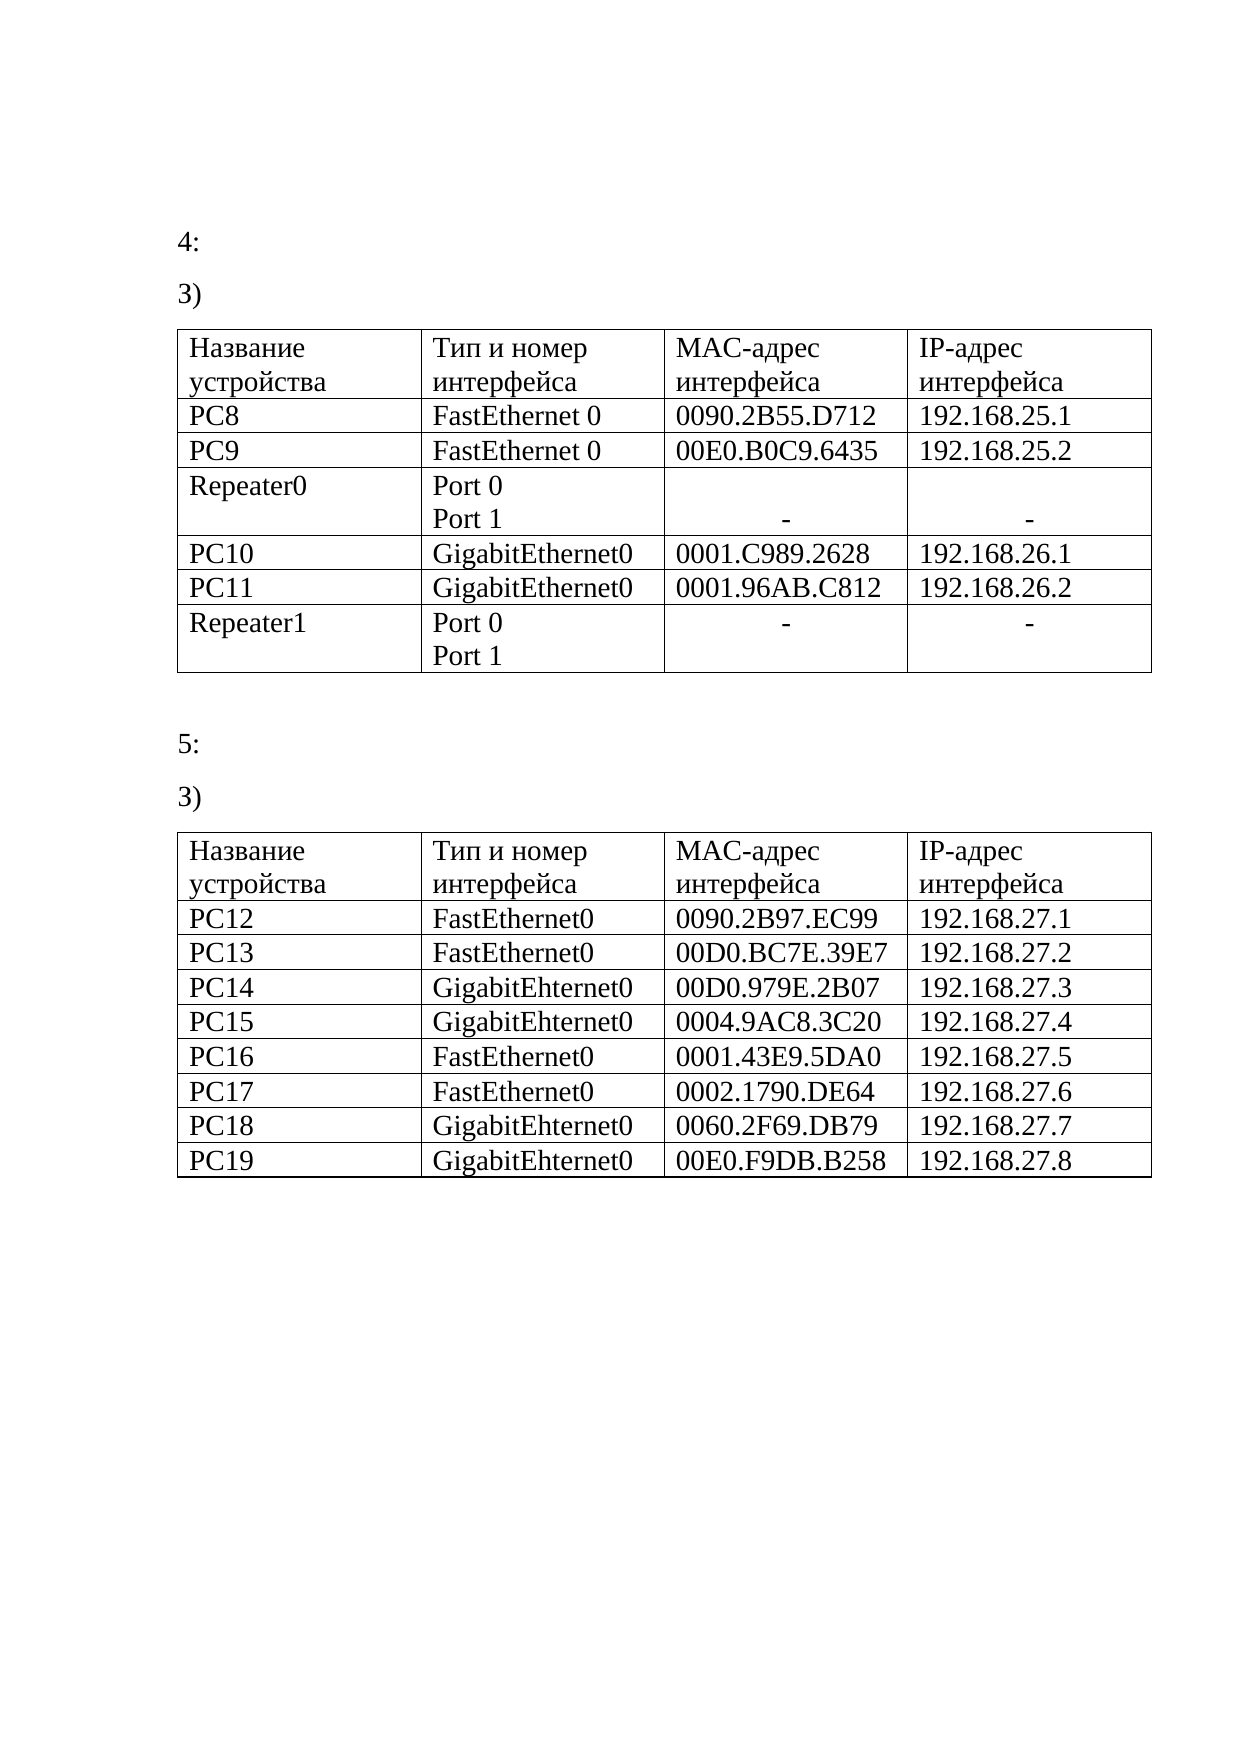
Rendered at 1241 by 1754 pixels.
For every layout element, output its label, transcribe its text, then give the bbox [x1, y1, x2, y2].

text З) [177, 277, 1152, 310]
table_cell 0001.43E9.5DA0 [665, 1039, 907, 1073]
text 5: [177, 726, 1152, 759]
table_header Тип и номер интерфейса [422, 330, 664, 397]
table_cell PC8 [178, 399, 421, 432]
table_header МАС-адрес интерфейса [665, 833, 907, 900]
table_cell GigabitEhternet0 [422, 1005, 664, 1038]
table_cell 0004.9AC8.3C20 [665, 1005, 907, 1038]
table_cell 192.168.26.2 [908, 570, 1151, 604]
table_cell - [908, 468, 1151, 535]
table_cell - [908, 605, 1151, 672]
table_cell 00D0.BC7E.39E7 [665, 935, 907, 969]
table_cell FastEthernet0 [422, 1039, 664, 1073]
table_cell 192.168.27.8 [908, 1143, 1151, 1176]
text З) [177, 779, 1152, 812]
table_cell 192.168.27.7 [908, 1108, 1151, 1142]
table_cell GigabitEhternet0 [422, 1108, 664, 1142]
table_cell 0060.2F69.DB79 [665, 1108, 907, 1142]
table_cell 192.168.27.1 [908, 901, 1151, 934]
table_cell PC17 [178, 1074, 421, 1107]
table_cell 192.168.26.1 [908, 536, 1151, 569]
table_cell GigabitEthernet0 [422, 536, 664, 569]
table_cell 192.168.27.2 [908, 935, 1151, 969]
table_cell PC11 [178, 570, 421, 604]
table_cell Port 0 Port 1 [422, 468, 664, 535]
table_cell GigabitEhternet0 [422, 970, 664, 1003]
table_cell PC18 [178, 1108, 421, 1142]
table_header Название устройства [178, 330, 421, 397]
table_cell - [665, 468, 907, 535]
table_cell 00D0.979E.2B07 [665, 970, 907, 1003]
table_cell 0001.96AB.C812 [665, 570, 907, 604]
table_cell Repeater0 [178, 468, 421, 535]
table_cell 192.168.27.6 [908, 1074, 1151, 1107]
table_header МАС-адрес интерфейса [665, 330, 907, 397]
table_cell PC16 [178, 1039, 421, 1073]
table_cell 0090.2B97.EC99 [665, 901, 907, 934]
table_cell 00E0.F9DB.B258 [665, 1143, 907, 1176]
table_cell PC12 [178, 901, 421, 934]
table_cell PC15 [178, 1005, 421, 1038]
table_cell 192.168.27.3 [908, 970, 1151, 1003]
table_cell Port 0 Port 1 [422, 605, 664, 672]
table_cell 00E0.B0C9.6435 [665, 433, 907, 467]
table_cell PC9 [178, 433, 421, 467]
table_header IP-адрес интерфейса [908, 833, 1151, 900]
table_cell PC10 [178, 536, 421, 569]
table_cell GigabitEthernet0 [422, 570, 664, 604]
table_cell Repeater1 [178, 605, 421, 672]
table_cell PC14 [178, 970, 421, 1003]
table_cell 0002.1790.DE64 [665, 1074, 907, 1107]
table_cell 0090.2B55.D712 [665, 399, 907, 432]
table_header IP-адрес интерфейса [908, 330, 1151, 397]
table_header Название устройства [178, 833, 421, 900]
table_cell FastEthernet0 [422, 1074, 664, 1107]
table_cell 192.168.25.1 [908, 399, 1151, 432]
table_cell FastEthernet 0 [422, 399, 664, 432]
table_cell PC13 [178, 935, 421, 969]
table_cell FastEthernet 0 [422, 433, 664, 467]
table_cell PC19 [178, 1143, 421, 1176]
table_cell GigabitEhternet0 [422, 1143, 664, 1176]
table_header Тип и номер интерфейса [422, 833, 664, 900]
table_cell FastEthernet0 [422, 901, 664, 934]
table_cell 0001.C989.2628 [665, 536, 907, 569]
table_cell 192.168.25.2 [908, 433, 1151, 467]
table_cell FastEthernet0 [422, 935, 664, 969]
table_cell - [665, 605, 907, 672]
table_cell 192.168.27.5 [908, 1039, 1151, 1073]
table_cell 192.168.27.4 [908, 1005, 1151, 1038]
text 4: [177, 224, 1152, 257]
